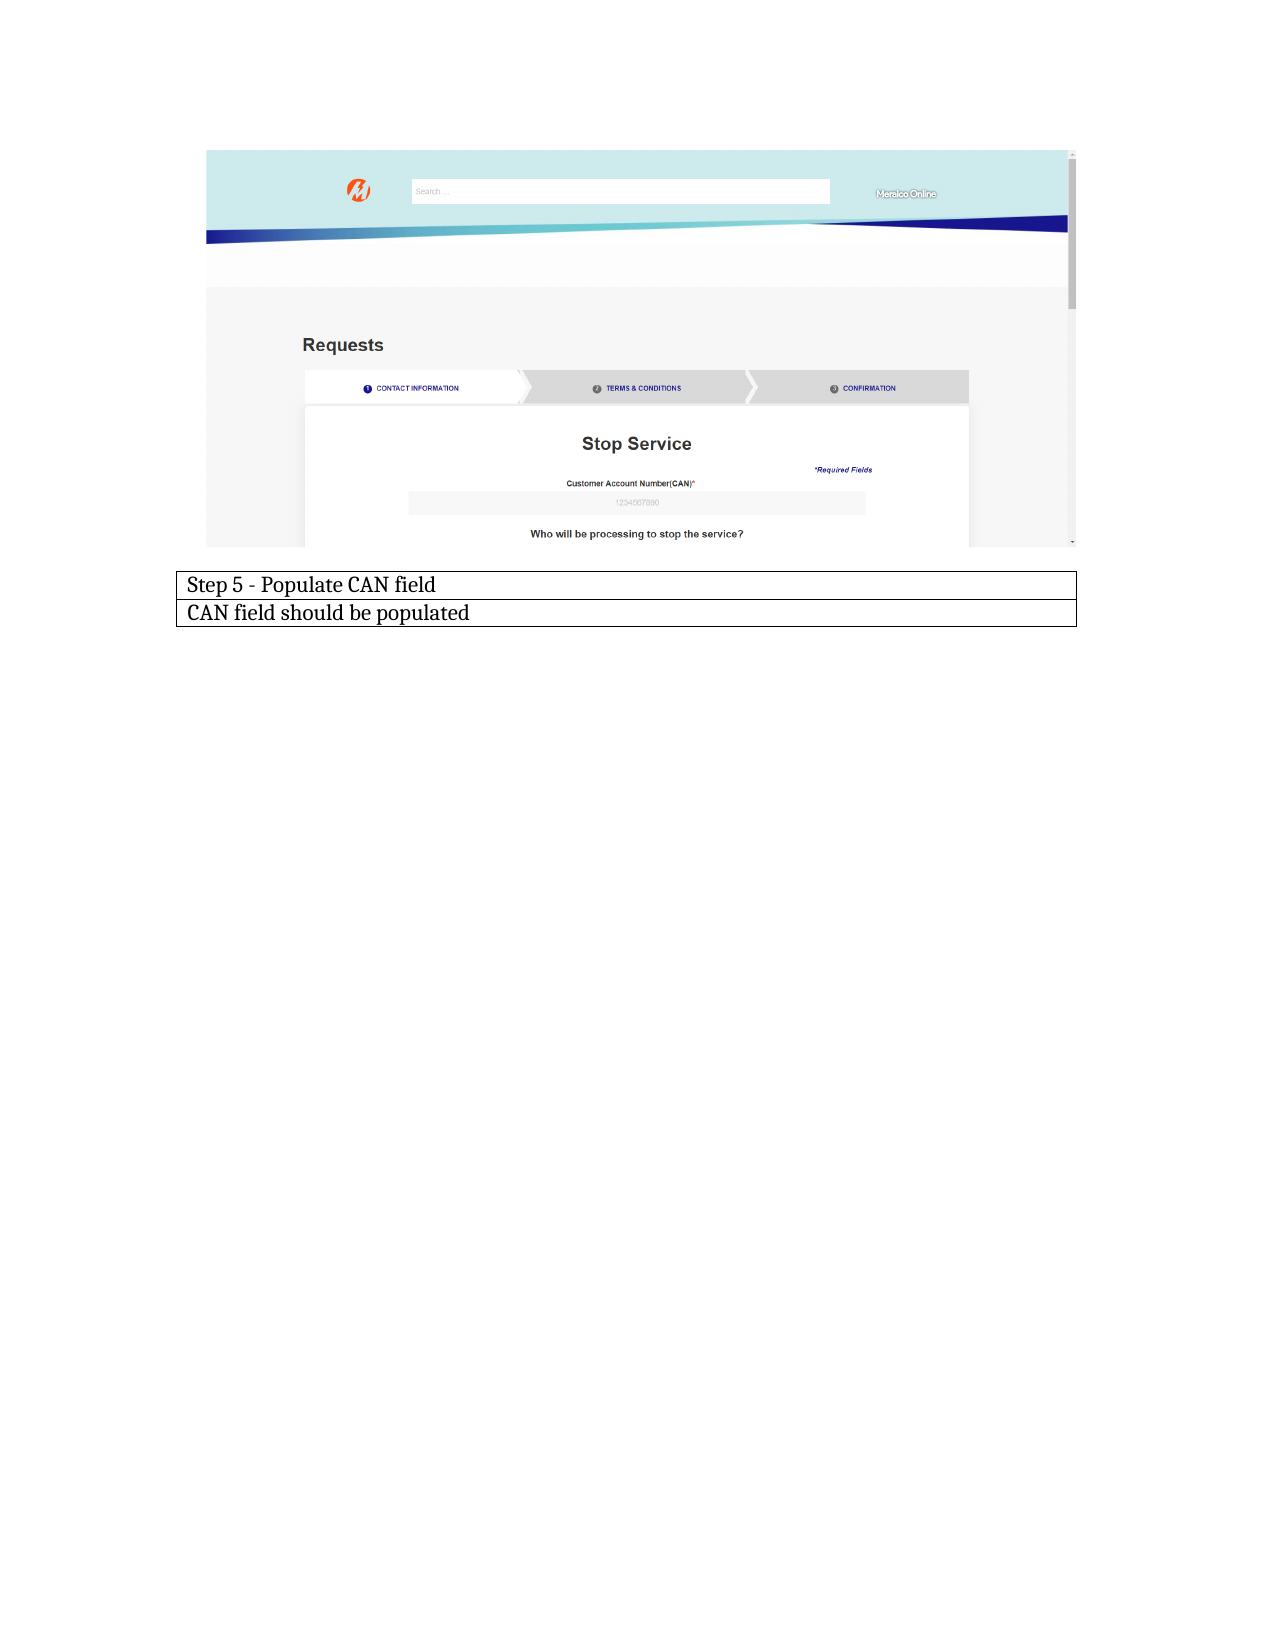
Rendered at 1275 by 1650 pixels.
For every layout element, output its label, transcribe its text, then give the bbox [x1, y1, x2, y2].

table_header Step 5 - Populate CAN field [177, 572, 1076, 598]
picture [206, 150, 1077, 547]
table_cell CAN field should be populated [177, 600, 1076, 626]
